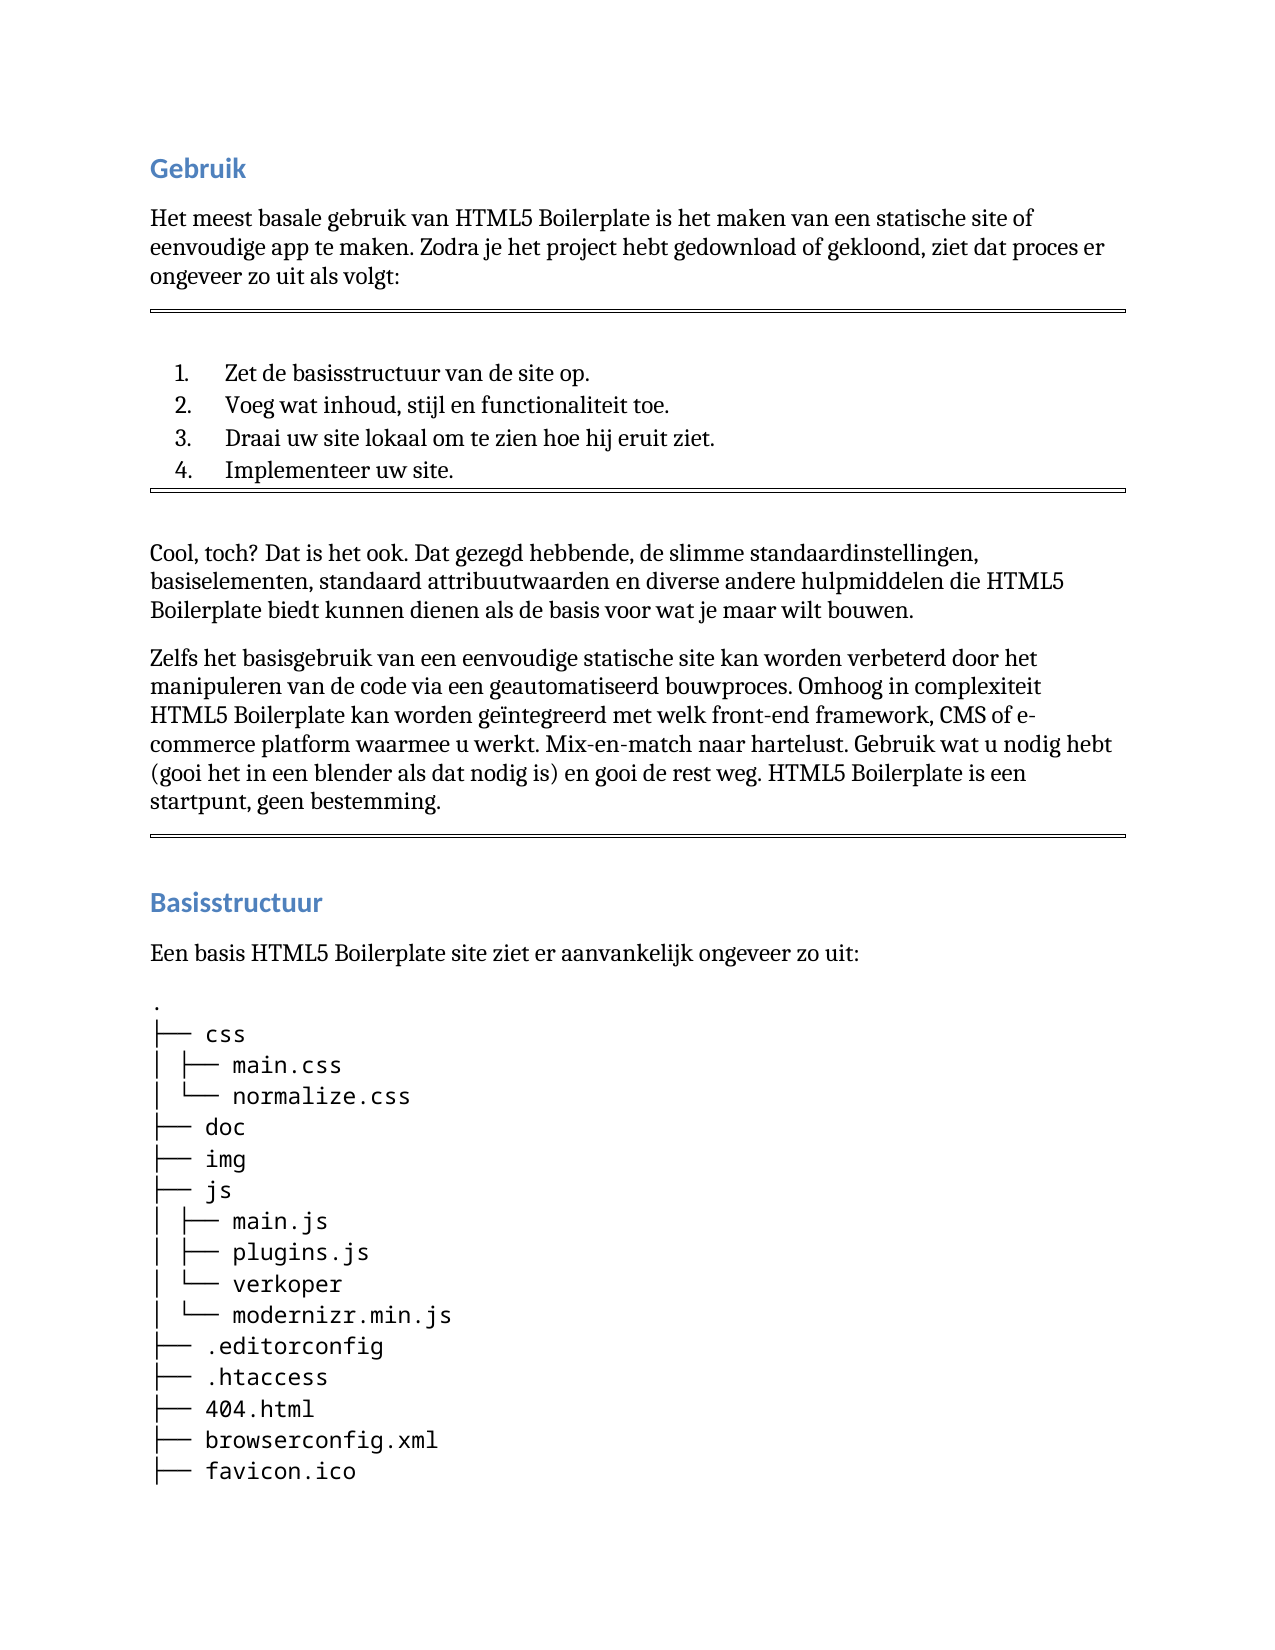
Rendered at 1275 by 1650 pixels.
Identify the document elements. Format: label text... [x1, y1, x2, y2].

subtitle Gebruik [150, 150, 1125, 186]
text Cool, toch? Dat is het ook. Dat gezegd hebbende, de slimme standaardinstellingen, basiselementen, standaard attribuutwaarden en diverse andere hulpmiddelen die HTML5 Boilerplate biedt kunnen dienen als de basis voor wat je maar wilt bouwen. [150, 538, 1125, 625]
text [150, 986, 1125, 1486]
list Draai uw site lokaal om te zien hoe hij eruit ziet. [175, 424, 1125, 453]
text Zelfs het basisgebruik van een eenvoudige statische site kan worden verbeterd door het manipuleren van de code via een geautomatiseerd bouwproces. Omhoog in complexiteit HTML5 Boilerplate kan worden geïntegreerd met welk front-end framework, CMS of e-commerce platform waarmee u werkt. Mix-en-match naar hartelust. Gebruik wat u nodig hebt (gooi het in een blender als dat nodig is) en gooi de rest weg. HTML5 Boilerplate is een startpunt, geen bestemming. [150, 643, 1125, 816]
text Een basis HTML5 Boilerplate site ziet er aanvankelijk ongeveer zo uit: [150, 939, 1125, 967]
subtitle Basisstructuur [150, 884, 1125, 920]
list Voeg wat inhoud, stijl en functionaliteit toe. [175, 391, 1125, 420]
list Implementeer uw site. [175, 456, 1125, 485]
list Zet de basisstructuur van de site op. [175, 359, 1125, 388]
text Het meest basale gebruik van HTML5 Boilerplate is het maken van een statische site of eenvoudige app te maken. Zodra je het project hebt gedownload of gekloond, ziet dat proces er ongeveer zo uit als volgt: [150, 204, 1125, 291]
